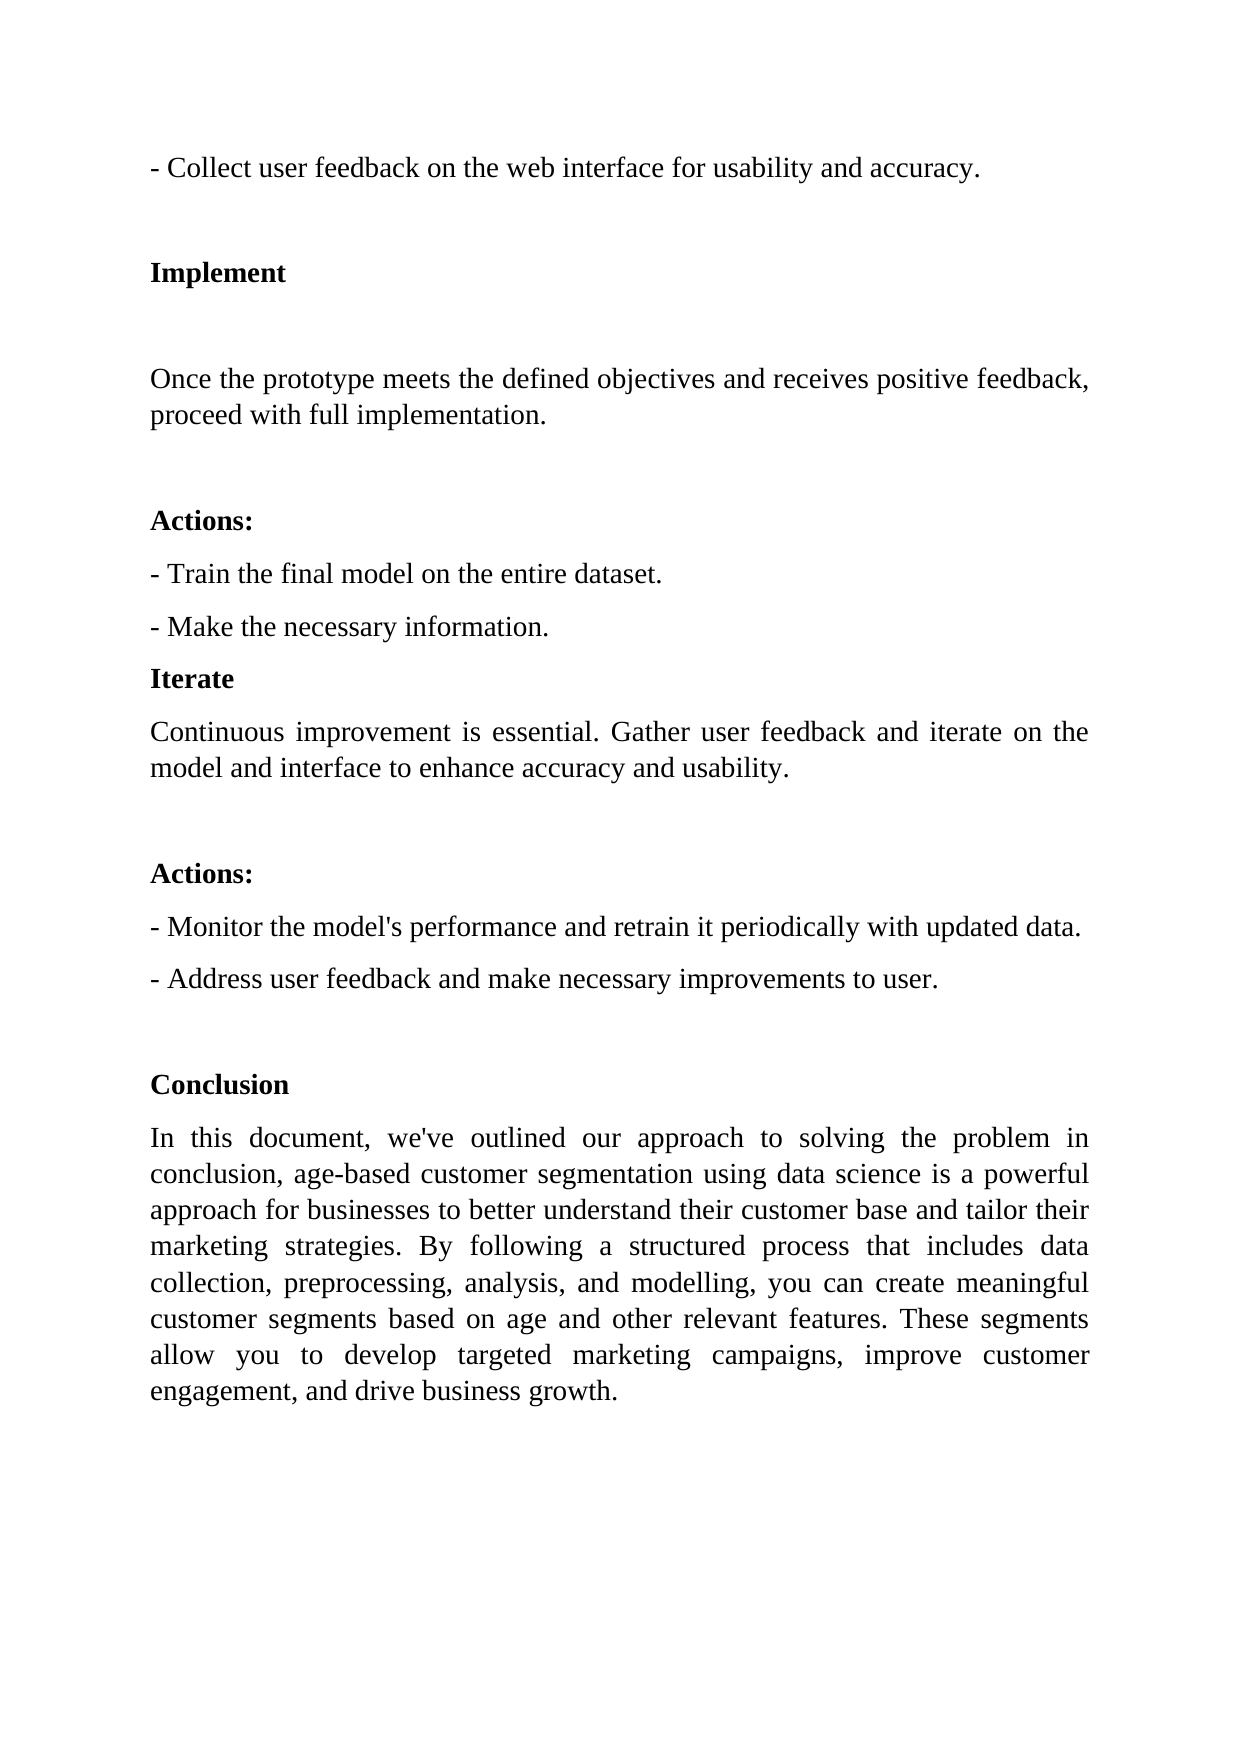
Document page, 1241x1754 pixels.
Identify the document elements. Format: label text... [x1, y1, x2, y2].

text Continuous improvement is essential. Gather user feedback and iterate on the model and interface to enhance accuracy and usability. [150, 714, 1090, 784]
text - Address user feedback and make necessary improvements to user. [150, 962, 1090, 995]
text Conclusion [150, 1067, 1090, 1101]
text Actions: [150, 856, 1090, 889]
text - Train the final model on the entire dataset. [150, 556, 1090, 589]
text - Monitor the model's performance and retrain it periodically with updated data. [150, 909, 1090, 942]
text - Make the necessary information. [150, 609, 1090, 642]
text Once the prototype meets the defined objectives and receives positive feedback, proceed with full implementation. [150, 361, 1090, 431]
text In this document, we've outlined our approach to solving the problem in conclusion, age-based customer segmentation using data science is a powerful approach for businesses to better understand their customer base and tailor their marketing strategies. By following a structured process that includes data collection, preprocessing, analysis, and modelling, you can create meaningful customer segments based on age and other relevant features. These segments allow you to develop targeted marketing campaigns, improve customer engagement, and drive business growth. [150, 1120, 1090, 1407]
text - Collect user feedback on the web interface for usability and accuracy. [150, 150, 1090, 183]
text Implement [150, 256, 1090, 289]
text Actions: [150, 503, 1090, 537]
text Iterate [150, 661, 1090, 695]
